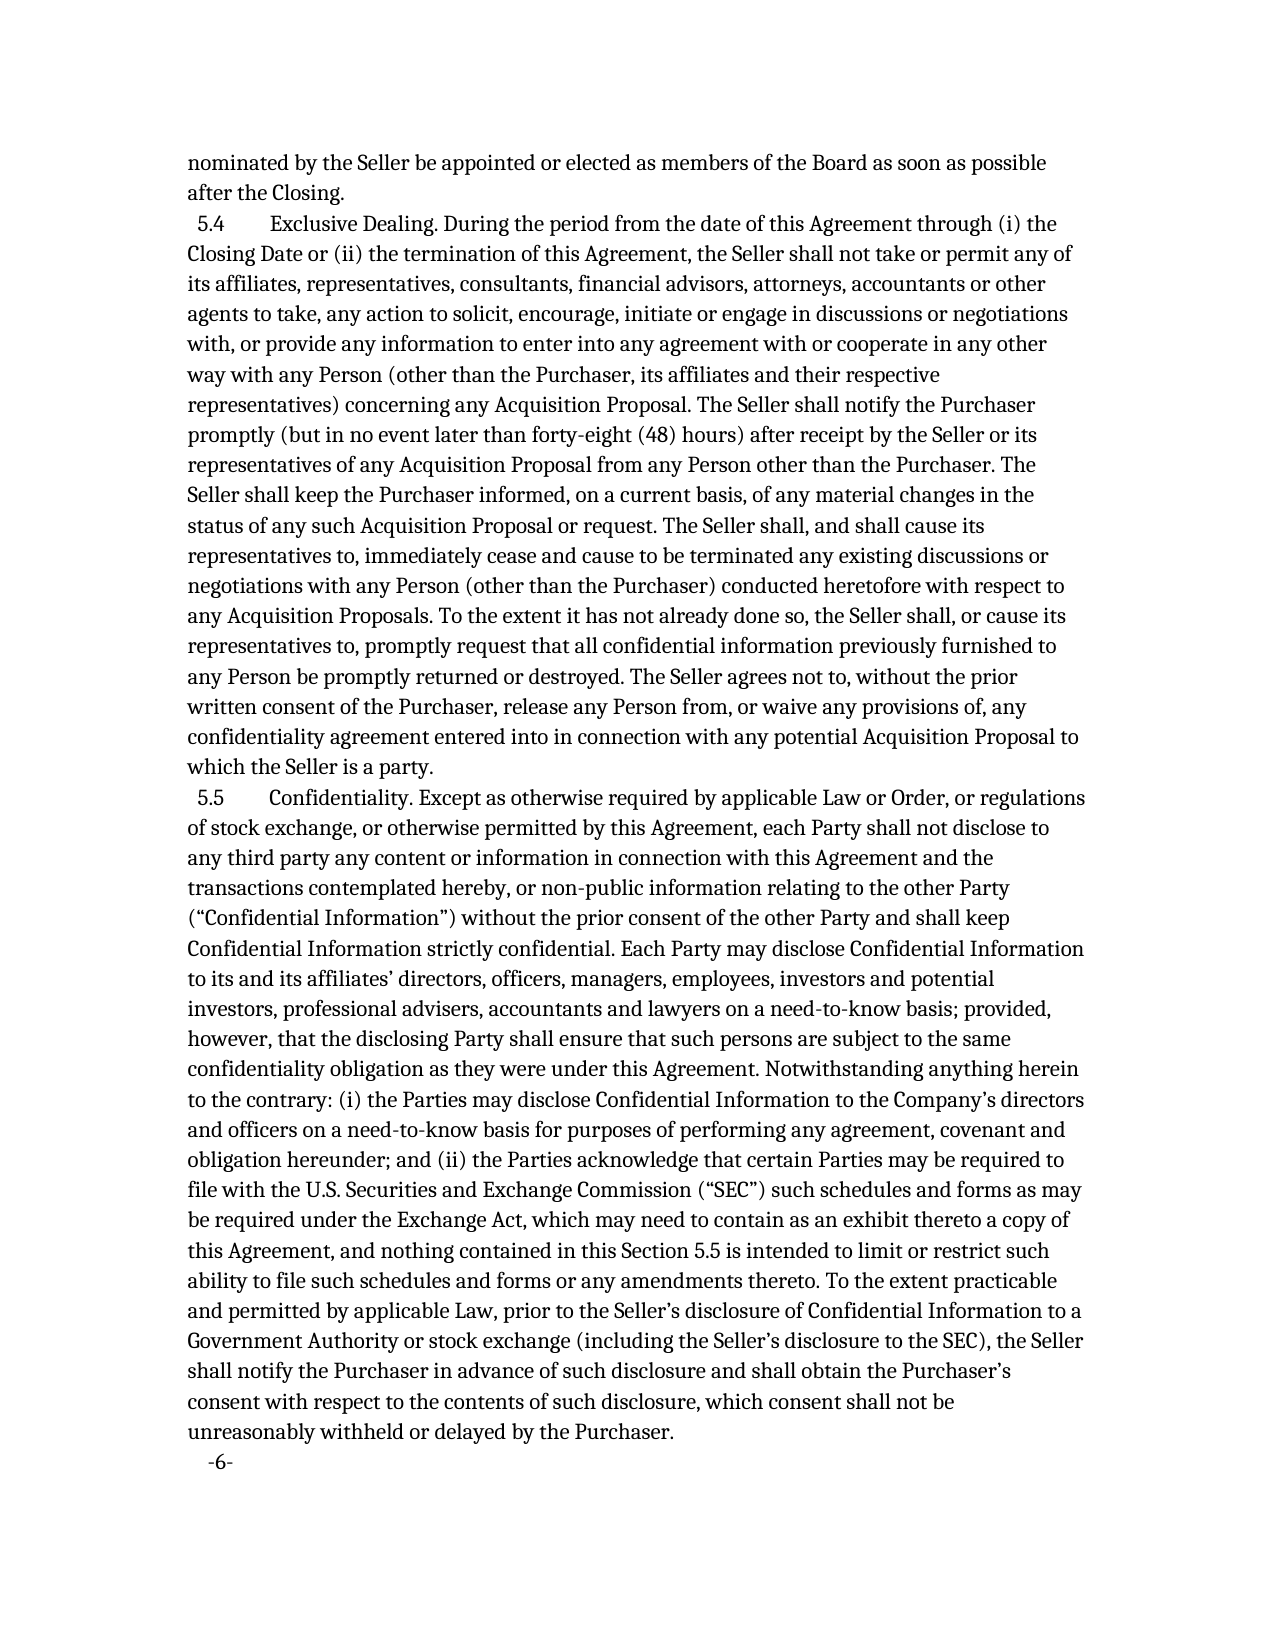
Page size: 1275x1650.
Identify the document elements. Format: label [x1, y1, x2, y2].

text [187, 150, 1087, 1475]
